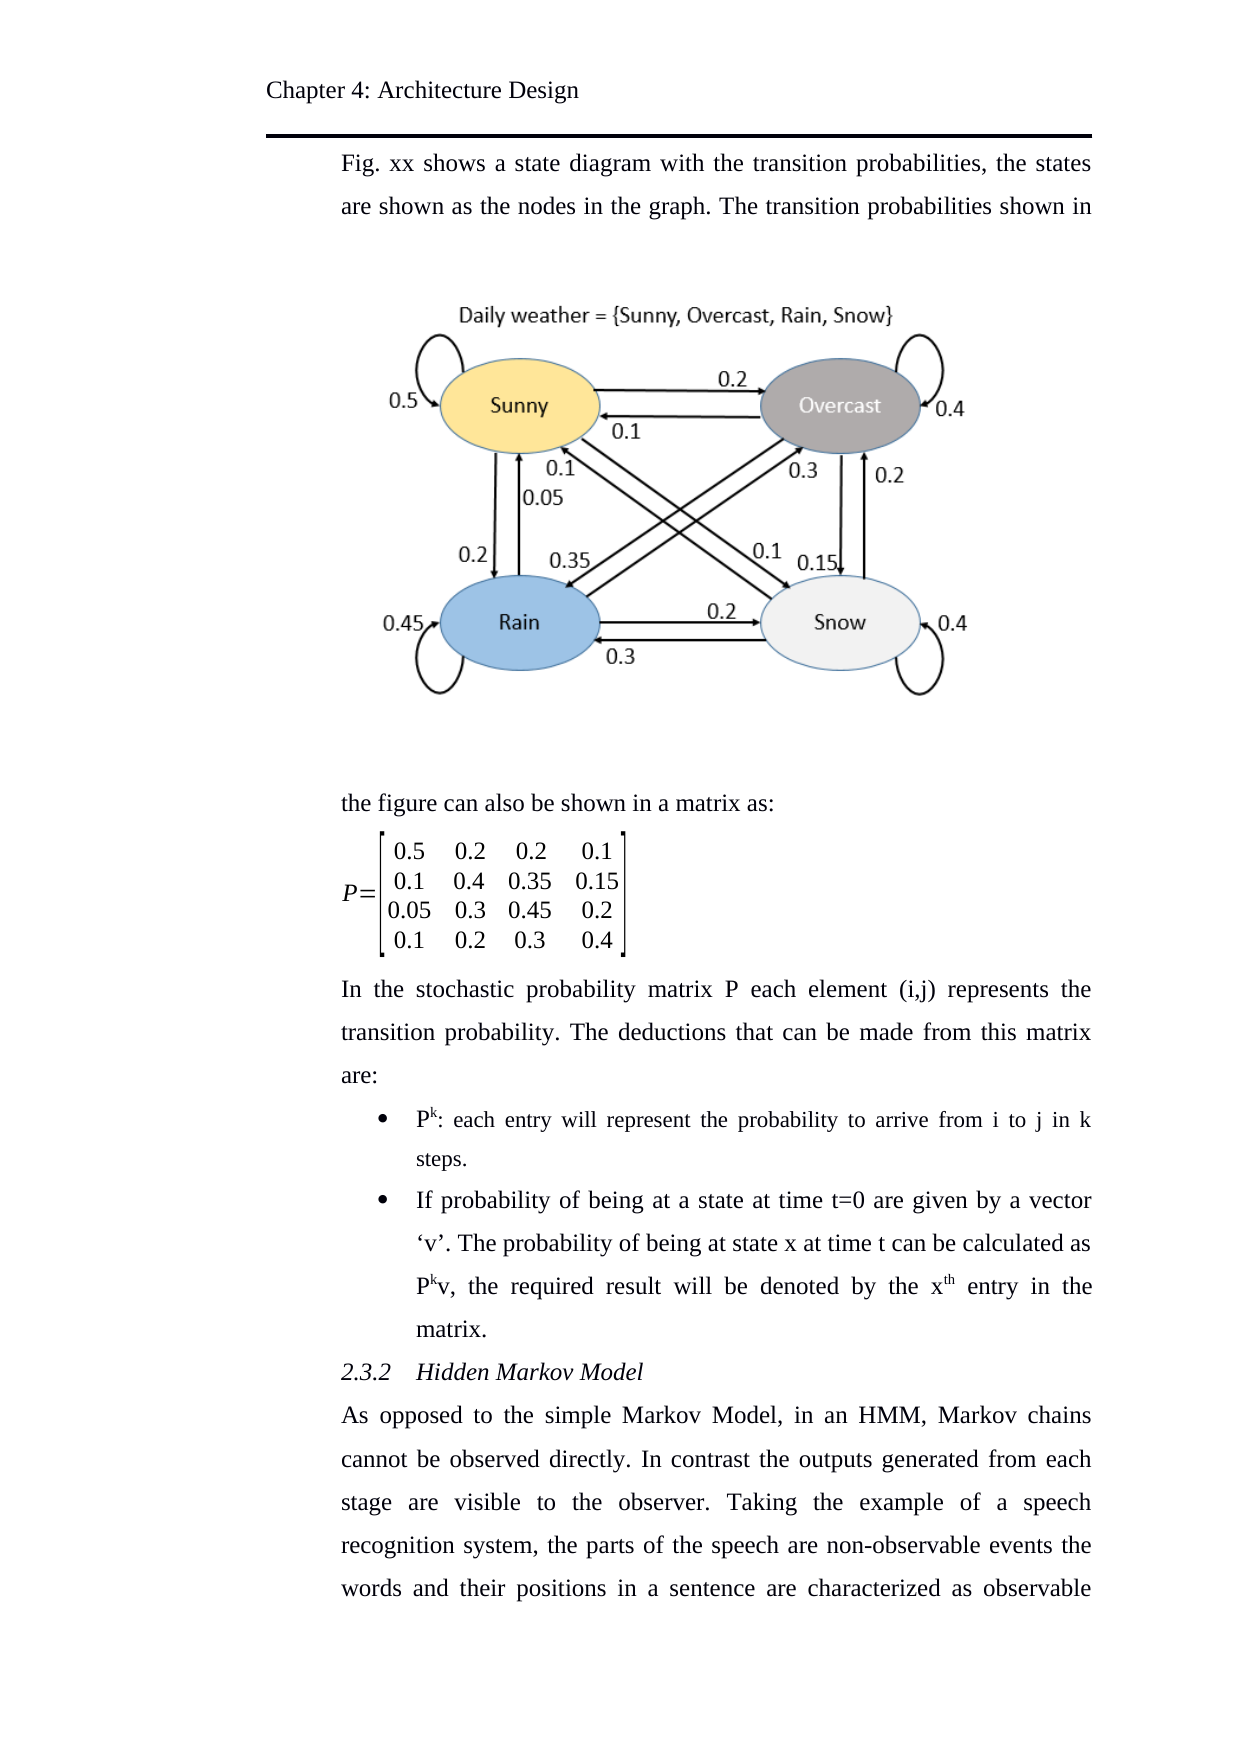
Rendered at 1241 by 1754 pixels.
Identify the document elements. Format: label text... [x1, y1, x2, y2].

text In the stochastic probability matrix P each element (i,j) represents the transition probability. The deductions that can be made from this matrix are: [341, 974, 1092, 1089]
list If probability of being at a state at time t=0 are given by a vector ‘v’. The probability of being at state x at time t can be calculated as Pkv, the required result will be denoted by the xth entry in the matrix. [378, 1185, 1092, 1343]
list Hidden Markov Model [341, 1357, 1092, 1386]
list Pk: each entry will represent the probability to arrive from i to j in k steps. [378, 1104, 1092, 1172]
picture [363, 274, 999, 722]
